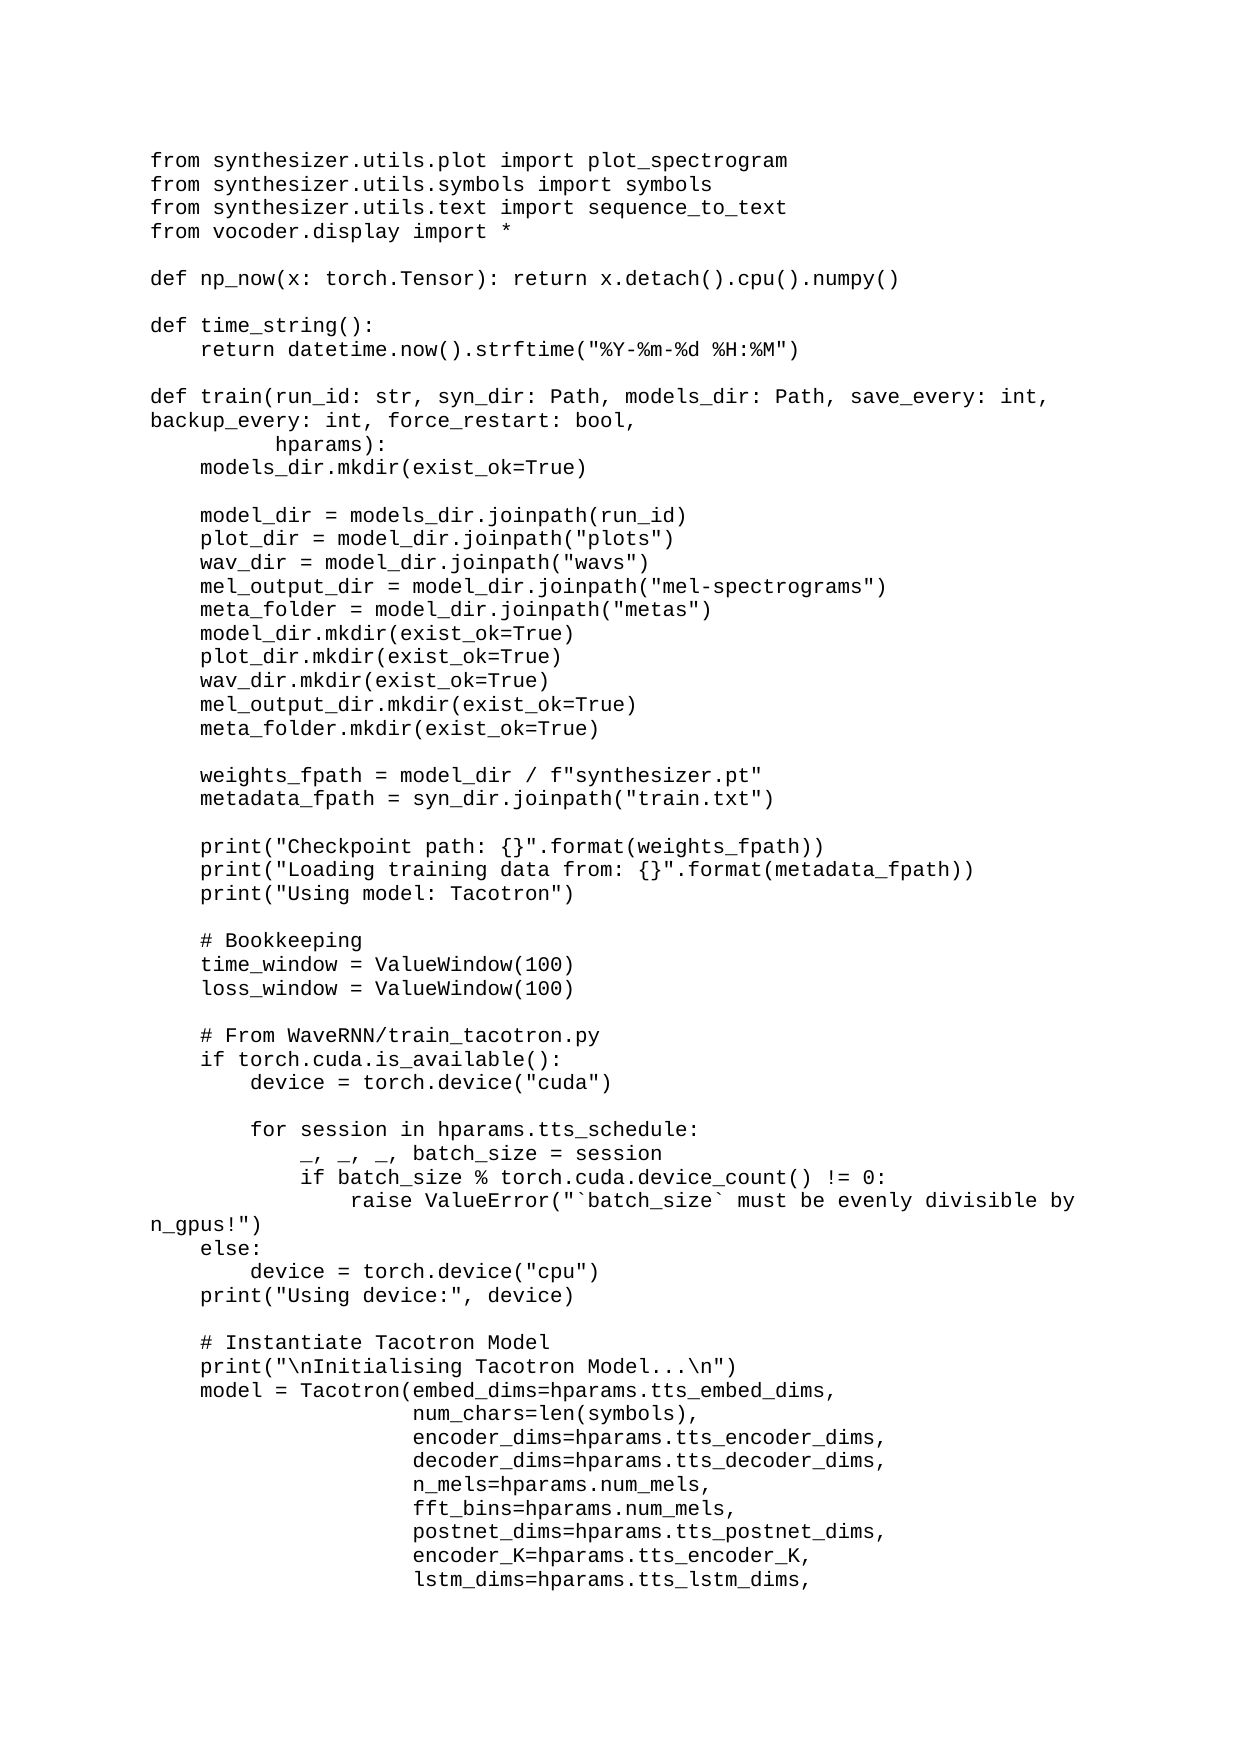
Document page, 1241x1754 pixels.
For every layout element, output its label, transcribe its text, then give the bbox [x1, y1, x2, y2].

text n_mels=hparams.num_mels, [150, 1474, 1090, 1498]
text def time_string(): [150, 316, 1090, 339]
text return datetime.now().strftime("%Y-%m-%d %H:%M") [150, 339, 1090, 363]
text # Bookkeeping [150, 930, 1090, 954]
text device = torch.device("cpu") [150, 1261, 1090, 1285]
text # Instantiate Tacotron Model [150, 1332, 1090, 1356]
text wav_dir = model_dir.joinpath("wavs") [150, 552, 1090, 576]
text plot_dir = model_dir.joinpath("plots") [150, 528, 1090, 552]
text # From WaveRNN/train_tacotron.py [150, 1025, 1090, 1048]
text print("Using model: Tacotron") [150, 883, 1090, 907]
text weights_fpath = model_dir / f"synthesizer.pt" [150, 765, 1090, 788]
text raise ValueError("`batch_size` must be evenly divisible by n_gpus!") [150, 1190, 1090, 1238]
text metadata_fpath = syn_dir.joinpath("train.txt") [150, 788, 1090, 812]
text def np_now(x: torch.Tensor): return x.detach().cpu().numpy() [150, 268, 1090, 292]
text from vocoder.display import * [150, 221, 1090, 244]
text meta_folder = model_dir.joinpath("metas") [150, 599, 1090, 623]
text model_dir = models_dir.joinpath(run_id) [150, 505, 1090, 528]
text print("Loading training data from: {}".format(metadata_fpath)) [150, 859, 1090, 883]
text mel_output_dir.mkdir(exist_ok=True) [150, 694, 1090, 717]
text model = Tacotron(embed_dims=hparams.tts_embed_dims, [150, 1379, 1090, 1403]
text plot_dir.mkdir(exist_ok=True) [150, 647, 1090, 670]
text print("Checkpoint path: {}".format(weights_fpath)) [150, 836, 1090, 859]
text lstm_dims=hparams.tts_lstm_dims, [150, 1569, 1090, 1592]
text encoder_K=hparams.tts_encoder_K, [150, 1545, 1090, 1569]
text from synthesizer.utils.symbols import symbols [150, 174, 1090, 197]
text models_dir.mkdir(exist_ok=True) [150, 457, 1090, 481]
text else: [150, 1238, 1090, 1261]
text for session in hparams.tts_schedule: [150, 1119, 1090, 1143]
text loss_window = ValueWindow(100) [150, 978, 1090, 1001]
text time_window = ValueWindow(100) [150, 954, 1090, 978]
text model_dir.mkdir(exist_ok=True) [150, 623, 1090, 647]
text def train(run_id: str, syn_dir: Path, models_dir: Path, save_every: int, backup_every: int, force_restart: bool, [150, 386, 1090, 434]
text num_chars=len(symbols), [150, 1403, 1090, 1427]
text from synthesizer.utils.text import sequence_to_text [150, 197, 1090, 221]
text _, _, _, batch_size = session [150, 1143, 1090, 1167]
text meta_folder.mkdir(exist_ok=True) [150, 717, 1090, 741]
text if batch_size % torch.cuda.device_count() != 0: [150, 1167, 1090, 1190]
text mel_output_dir = model_dir.joinpath("mel-spectrograms") [150, 576, 1090, 599]
text hparams): [150, 434, 1090, 457]
text if torch.cuda.is_available(): [150, 1048, 1090, 1072]
text postnet_dims=hparams.tts_postnet_dims, [150, 1521, 1090, 1545]
text wav_dir.mkdir(exist_ok=True) [150, 670, 1090, 694]
text decoder_dims=hparams.tts_decoder_dims, [150, 1451, 1090, 1474]
text from synthesizer.utils.plot import plot_spectrogram [150, 150, 1090, 174]
text print("Using device:", device) [150, 1285, 1090, 1309]
text fft_bins=hparams.num_mels, [150, 1498, 1090, 1521]
text print("\nInitialising Tacotron Model...\n") [150, 1356, 1090, 1379]
text device = torch.device("cuda") [150, 1072, 1090, 1096]
text encoder_dims=hparams.tts_encoder_dims, [150, 1427, 1090, 1451]
